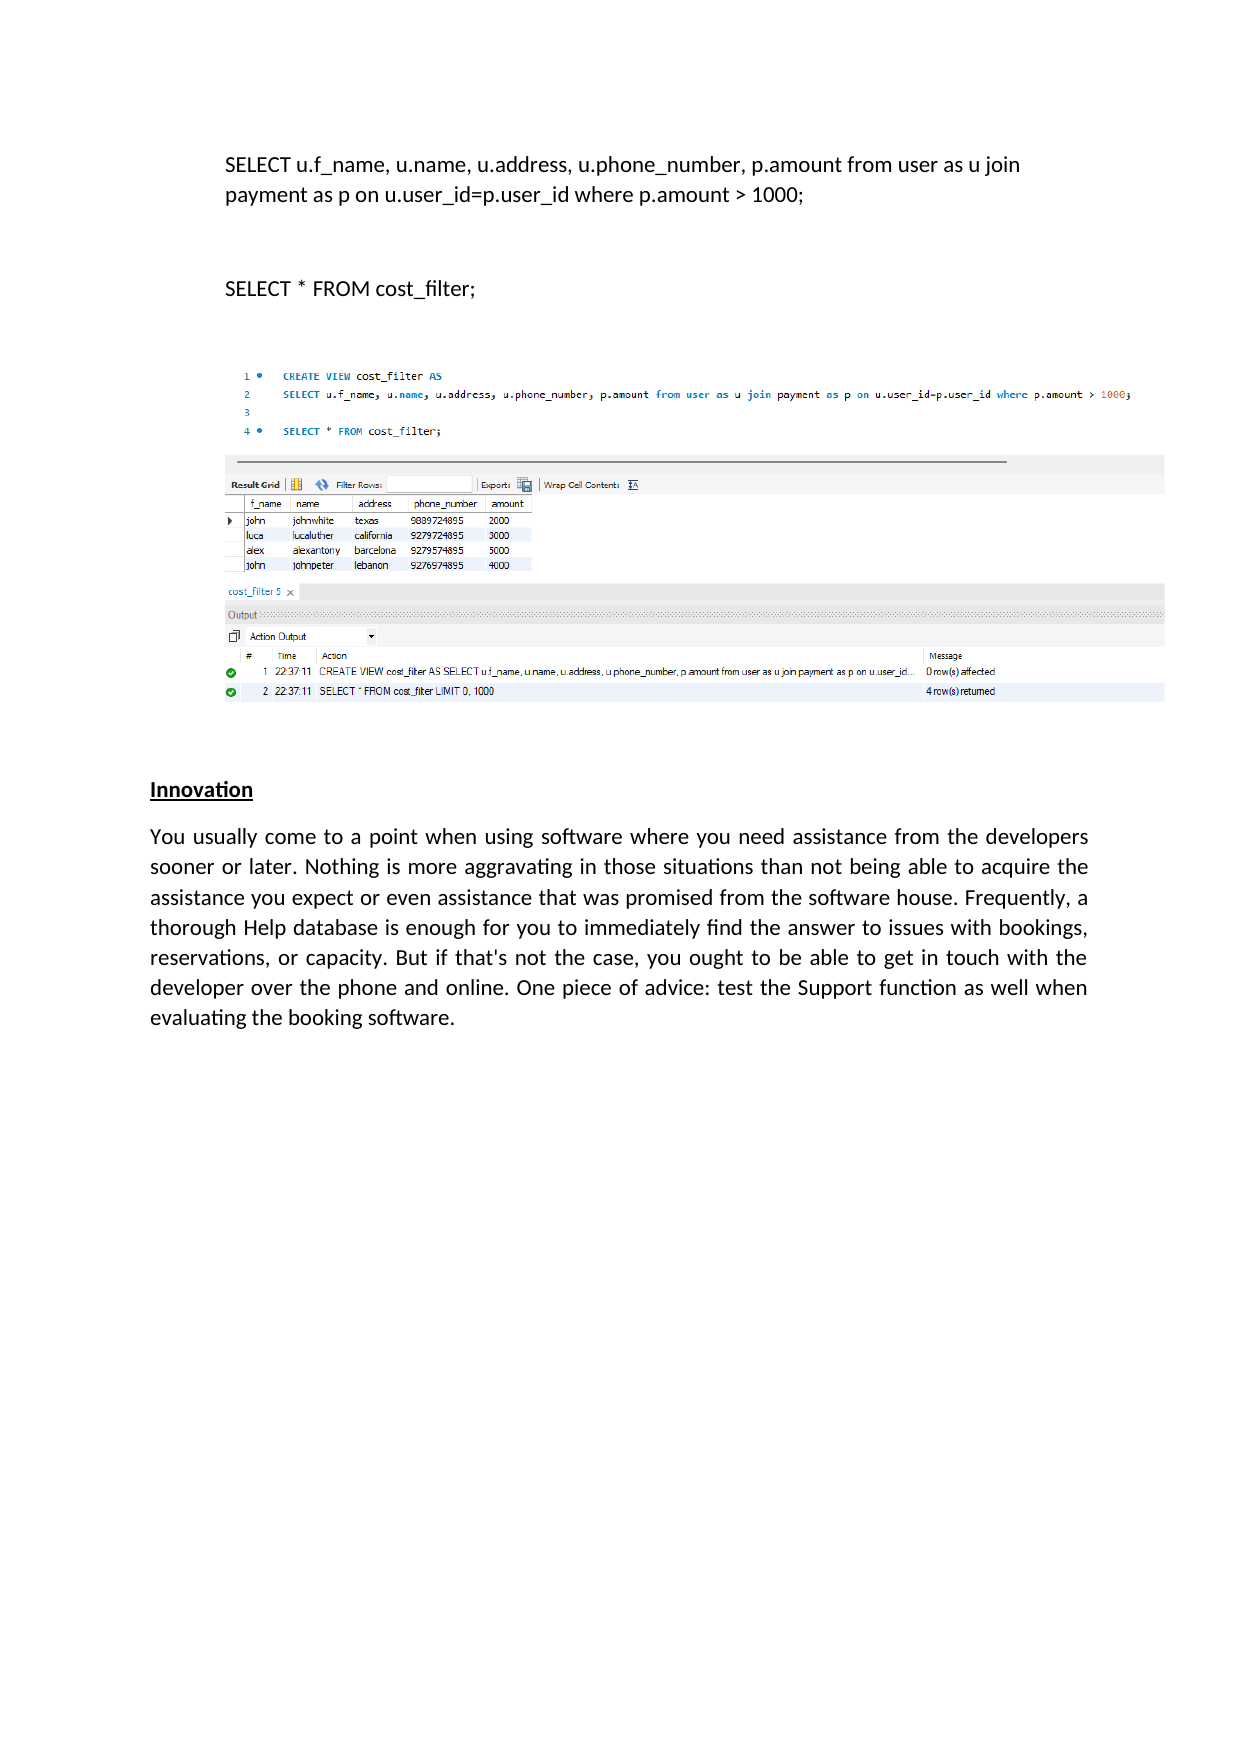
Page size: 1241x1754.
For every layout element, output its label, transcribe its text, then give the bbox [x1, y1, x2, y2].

text Innovation [150, 775, 1090, 803]
text You usually come to a point when using software where you need assistance from the developers sooner or later. Nothing is more aggravating in those situations than not being able to acquire the assistance you expect or even assistance that was promised from the software house. Frequently, a thorough Help database is enough for you to immediately find the answer to issues with bookings, reservations, or capacity. But if that's not the case, you ought to be able to get in touch with the developer over the phone and online. One piece of advice: test the Support function as well when evaluating the booking software. [150, 822, 1090, 1032]
text SELECT * FROM cost_filter; [225, 274, 1090, 302]
picture [225, 367, 1165, 710]
text SELECT u.f_name, u.name, u.address, u.phone_number, p.amount from user as u join payment as p on u.user_id=p.user_id where p.amount > 1000; [225, 150, 1090, 208]
